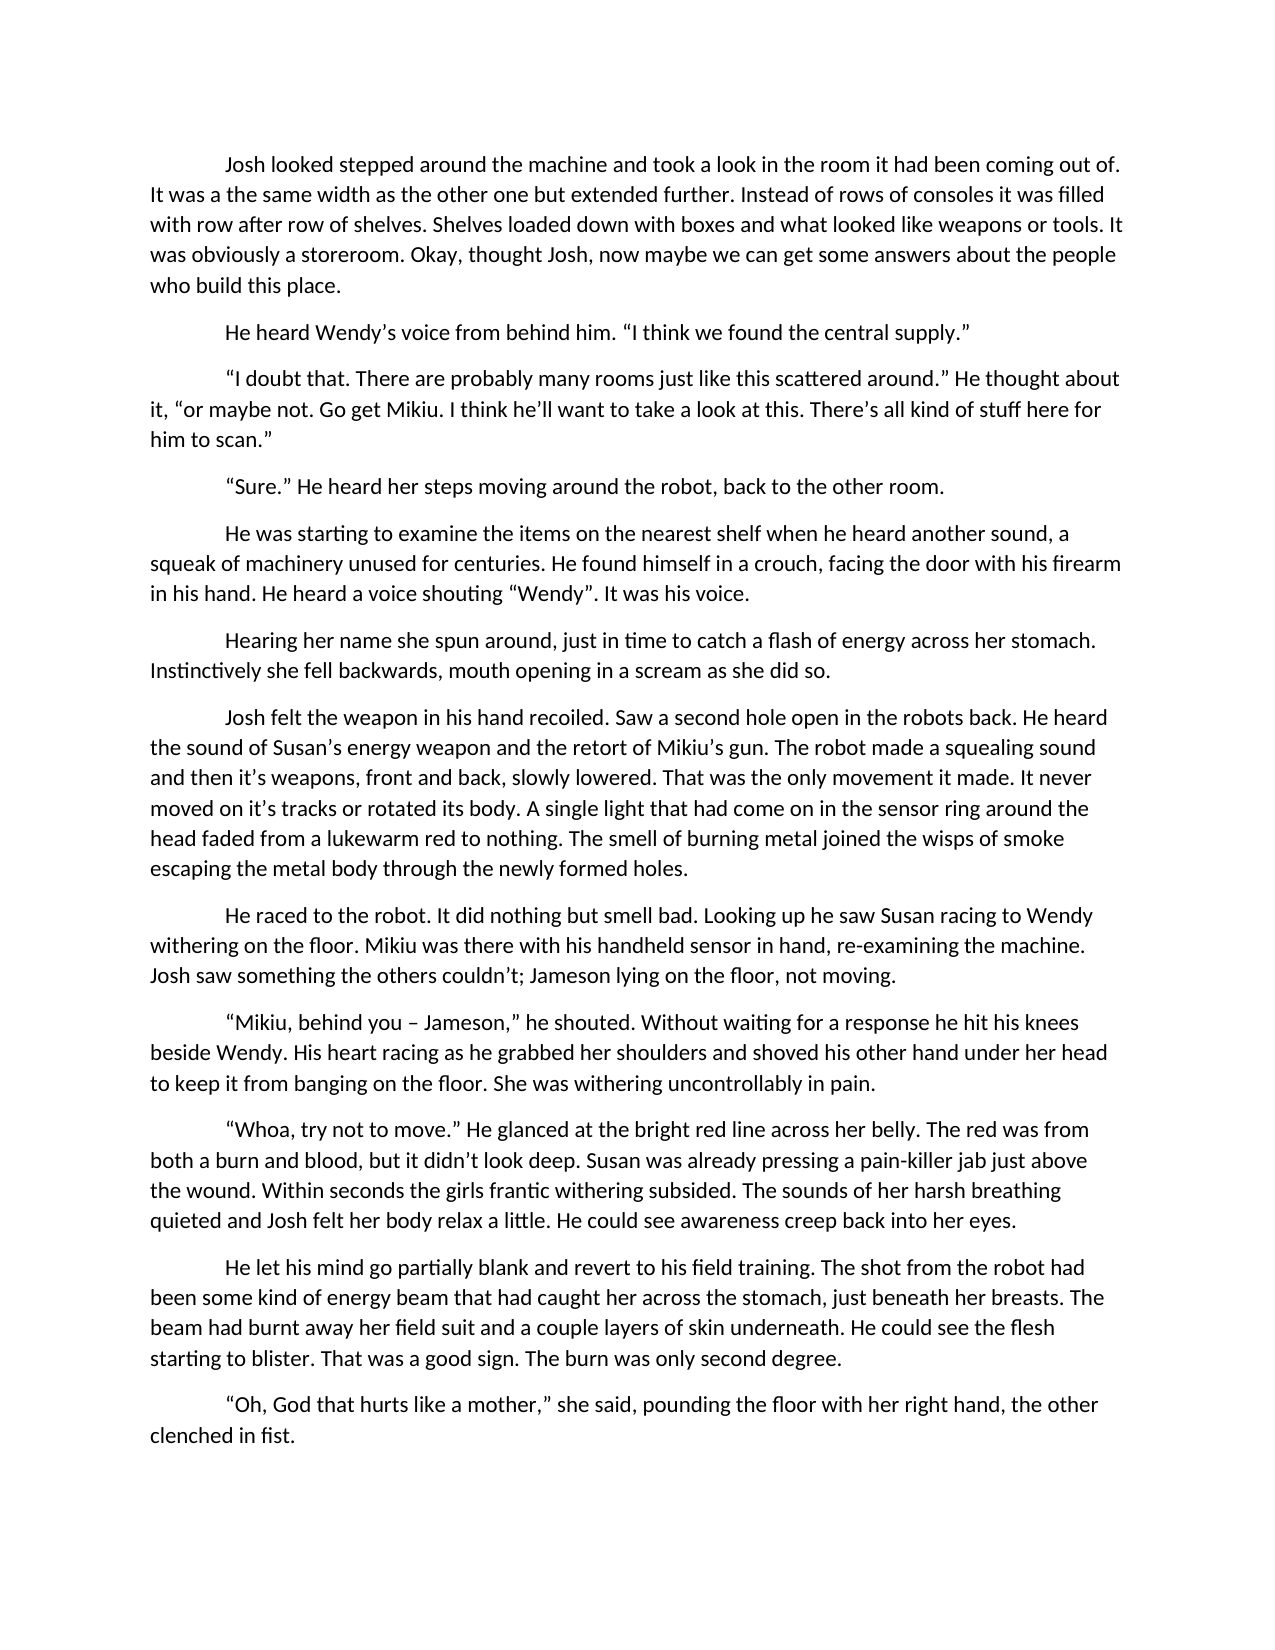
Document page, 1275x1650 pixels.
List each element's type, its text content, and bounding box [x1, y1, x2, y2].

text Josh felt the weapon in his hand recoiled. Saw a second hole open in the robots back. He heard the sound of Susan’s energy weapon and the retort of Mikiu’s gun. The robot made a squealing sound and then it’s weapons, front and back, slowly lowered. That was the only movement it made. It never moved on it’s tracks or rotated its body. A single light that had come on in the sensor ring around the head faded from a lukewarm red to nothing. The smell of burning metal joined the wisps of smoke escaping the metal body through the newly formed holes. [150, 703, 1125, 882]
text “Sure.” He heard her steps moving around the robot, back to the other room. [150, 472, 1125, 500]
text He was starting to examine the items on the nearest shelf when he heard another sound, a squeak of machinery unused for centuries. He found himself in a crouch, facing the door with his firearm in his hand. He heard a voice shouting “Wendy”. It was his voice. [150, 519, 1125, 607]
text Josh looked stepped around the machine and took a look in the room it had been coming out of. It was a the same width as the other one but extended further. Instead of rows of consoles it was filled with row after row of shelves. Shelves loaded down with boxes and what looked like weapons or tools. It was obviously a storeroom. Okay, thought Josh, now maybe we can get some answers about the people who build this place. [150, 150, 1125, 299]
text “Whoa, try not to move.” He glanced at the bright red line across her belly. The red was from both a burn and blood, but it didn’t look deep. Susan was already pressing a pain-killer jab just above the wound. Within seconds the girls frantic withering subsided. The sounds of her harsh breathing quieted and Josh felt her body relax a little. He could see awareness creep back into her eyes. [150, 1116, 1125, 1234]
text “I doubt that. There are probably many rooms just like this scattered around.” He thought about it, “or maybe not. Go get Mikiu. I think he’ll want to take a look at this. There’s all kind of stuff here for him to scan.” [150, 364, 1125, 453]
text “Mikiu, behind you – Jameson,” he shouted. Without waiting for a response he hit his knees beside Wendy. His heart racing as he grabbed her shoulders and shoved his other hand under her head to keep it from banging on the floor. She was withering uncontrollably in pain. [150, 1008, 1125, 1097]
text Hearing her name she spun around, just in time to catch a flash of energy across her stomach. Instinctively she fell backwards, mouth opening in a scream as she did so. [150, 626, 1125, 684]
text He let his mind go partially blank and revert to his field training. The shot from the robot had been some kind of energy beam that had caught her across the stomach, just beneath her breasts. The beam had burnt away her field suit and a couple layers of skin underneath. He could see the flesh starting to blister. That was a good sign. The burn was only second degree. [150, 1253, 1125, 1372]
text He heard Wendy’s voice from behind him. “I think we found the central supply.” [150, 318, 1125, 346]
text He raced to the robot. It did nothing but smell bad. Looking up he saw Susan racing to Wendy withering on the floor. Mikiu was there with his handheld sensor in hand, re-examining the machine. Josh saw something the others couldn’t; Jameson lying on the floor, not moving. [150, 901, 1125, 989]
text “Oh, God that hurts like a mother,” she said, pounding the floor with her right hand, the other clenched in fist. [150, 1391, 1125, 1449]
